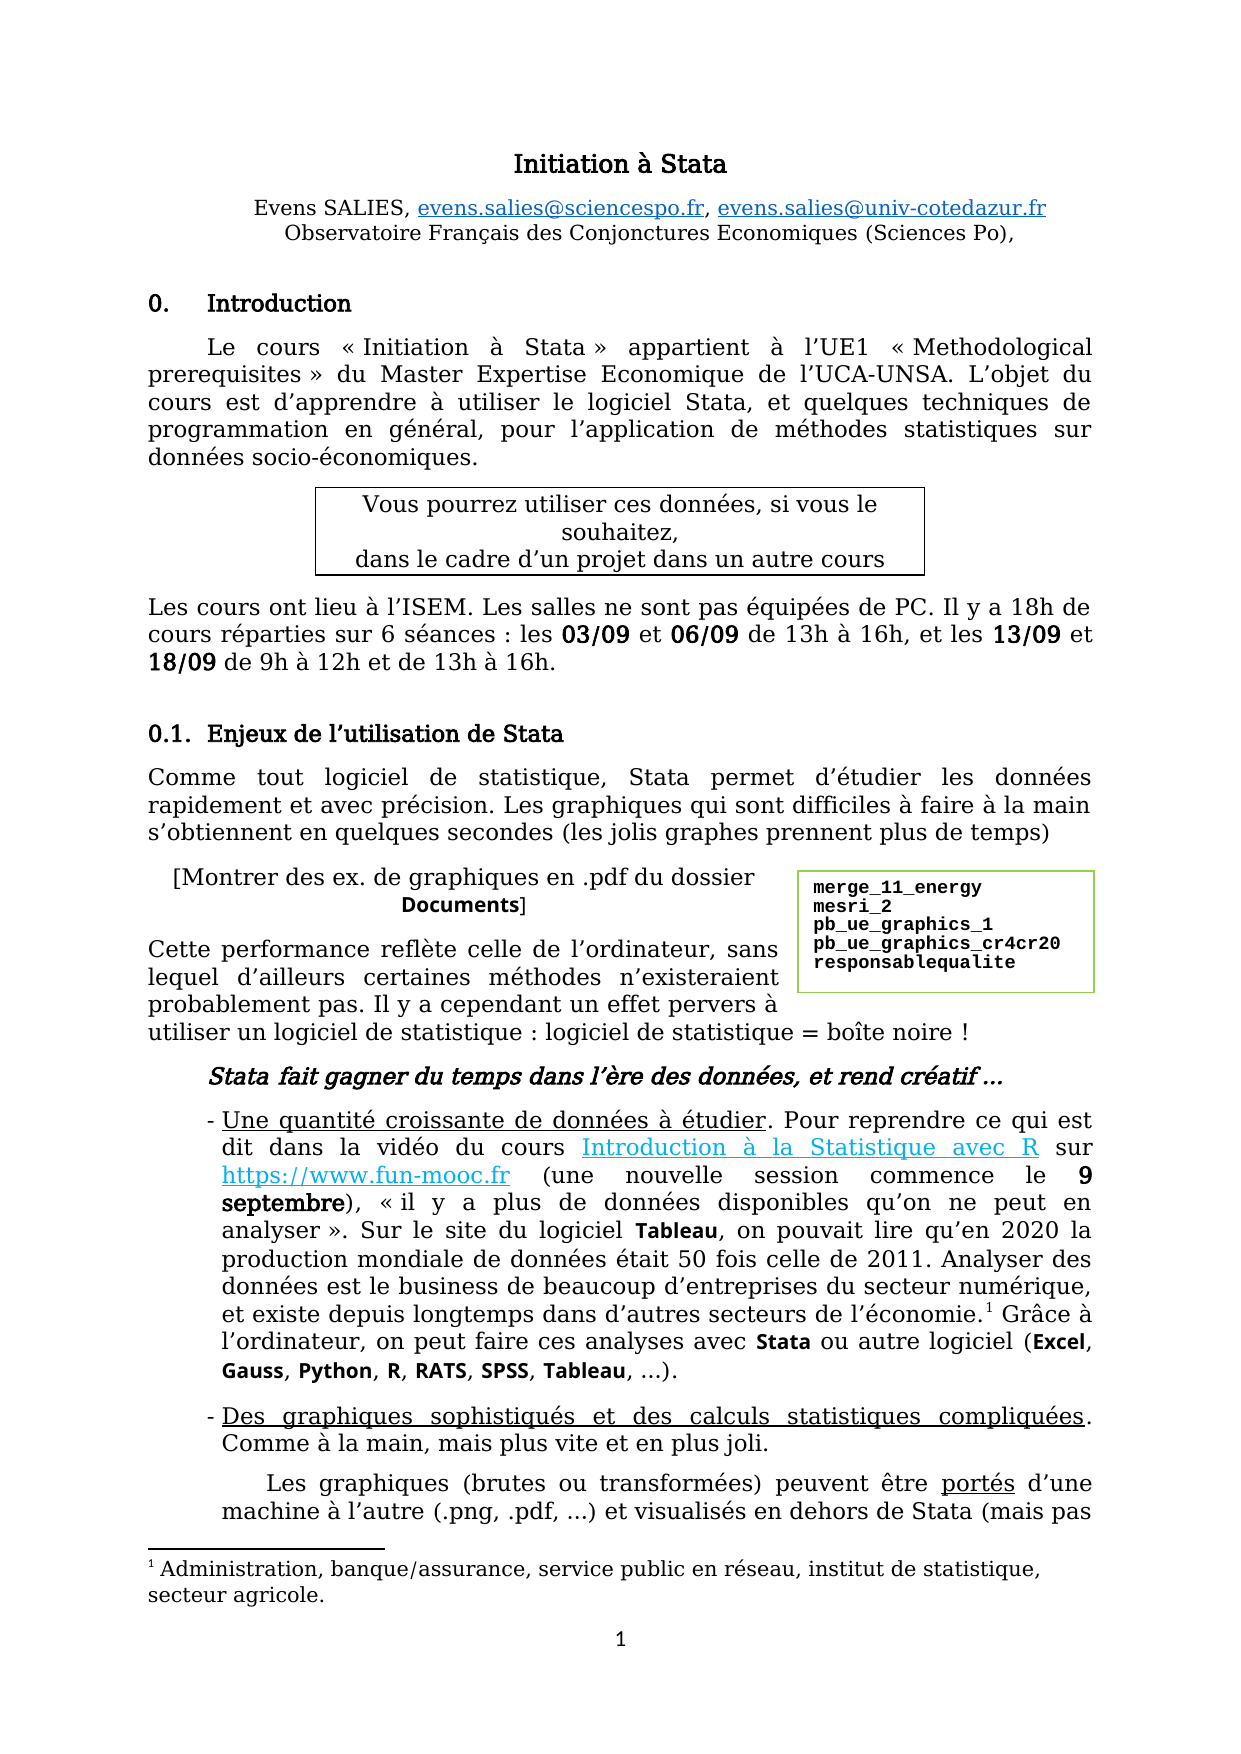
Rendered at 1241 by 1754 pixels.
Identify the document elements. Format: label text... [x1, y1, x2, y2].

subtitle Enjeux de l’utilisation de Stata [148, 719, 1093, 746]
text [221, 1469, 1093, 1524]
subtitle Introduction [148, 288, 1093, 316]
text Evens SALIES, evens.salies@sciencespo.fr, evens.salies@univ-cotedazur.fr [207, 194, 1093, 219]
text Comme tout logiciel de statistique, Stata permet d’étudier les données rapidement et avec précision. Les graphiques qui sont difficiles à faire à la main s’obtiennent en quelques secondes (les jolis graphes prennent plus de temps) [148, 763, 1093, 846]
text Observatoire Français des Conjonctures Economiques (Sciences Po), [207, 219, 1093, 244]
text Le cours « Initiation à Stata » appartient à l’UE1 « Methodological prerequisites » du Master Expertise Economique de l’UCA-UNSA. L’objet du cours est d’apprendre à utiliser le logiciel Stata, et quelques techniques de programmation en général, pour l’application de méthodes statistiques sur données socio-économiques. [148, 333, 1093, 470]
text Initiation à Stata [148, 148, 1093, 178]
text [Montrer des ex. de graphiques en .pdf du dossier Documents] [148, 862, 1093, 918]
text Vous pourrez utiliser ces données, si vous le souhaitez, [316, 488, 924, 542]
text Les cours ont lieu à l’ISEM. Les salles ne sont pas équipées de PC. Il y a 18h de cours réparties sur 6 séances : les 03/09 et 06/09 de 13h à 16h, et les 13/09 et 18/09 de 9h à 12h et de 13h à 16h. [148, 592, 1093, 675]
text - Des graphiques sophistiqués et des calculs statistiques compliquées. Comme à la main, mais plus vite et en plus joli. [207, 1401, 1093, 1456]
subtitle Stata fait gagner du temps dans l’ère des données, et rend créatif … [207, 1061, 1093, 1089]
text - Une quantité croissante de données à étudier. Pour reprendre ce qui est dit dans la vidéo du cours Introduction à la Statistique avec R sur https://www.fun-mooc.fr (une nouvelle session commence le 9 septembre), « il y a plus de données disponibles qu’on ne peut en analyser ». Sur le site du logiciel Tableau, on pouvait lire qu’en 2020 la production mondiale de données était 50 fois celle de 2011. Analyser des données est le business de beaucoup d’entreprises du secteur numérique, et existe depuis longtemps dans d’autres secteurs de l’économie. Grâce à l’ordinateur, on peut faire ces analyses avec Stata ou autre logiciel (Excel, Gauss, Python, R, RATS, SPSS, Tableau, …). [207, 1106, 1093, 1385]
text dans le cadre d’un projet dans un autre cours [316, 542, 924, 574]
text Cette performance reflète celle de l’ordinateur, sans lequel d’ailleurs certaines méthodes n’existeraient probablement pas. Il y a cependant un effet pervers à utiliser un logiciel de statistique : logiciel de statistique = boîte noire ! [148, 935, 1093, 1045]
